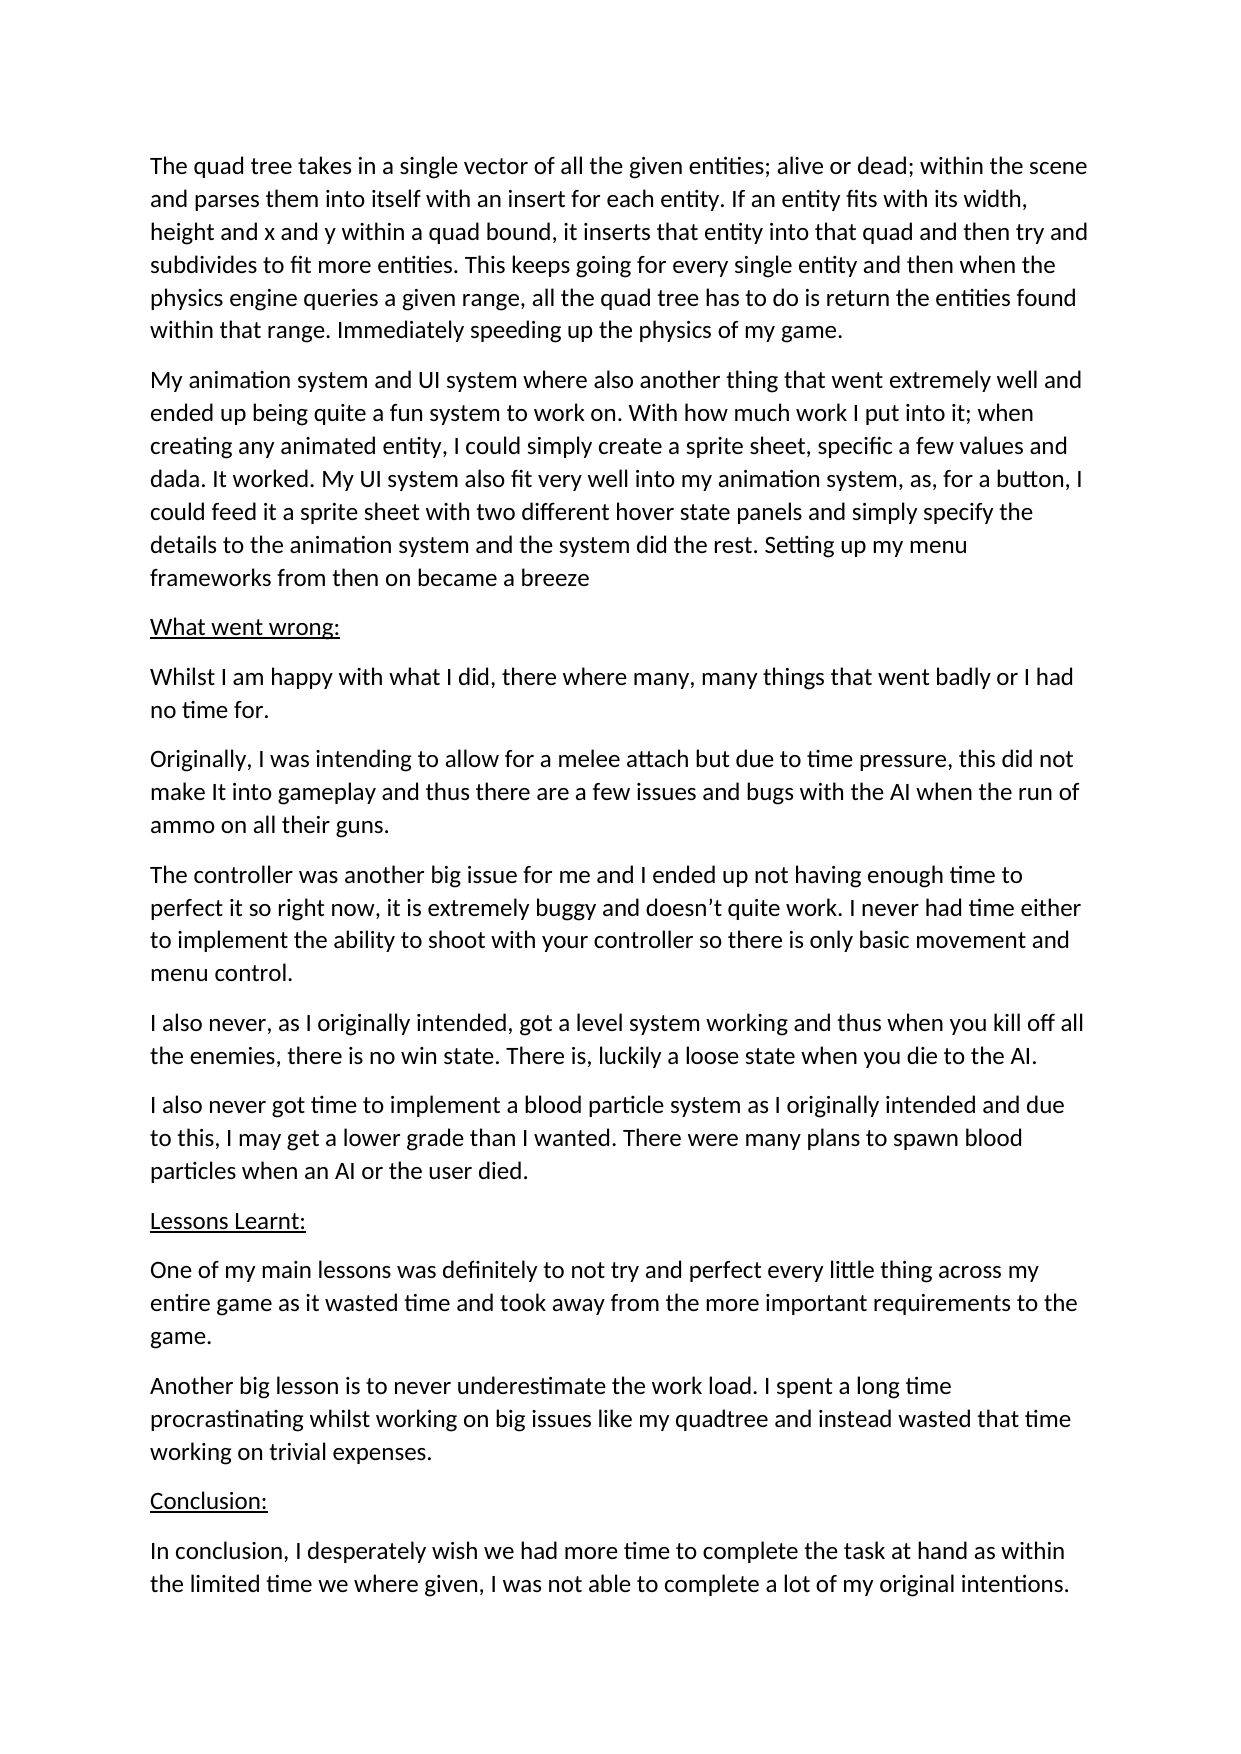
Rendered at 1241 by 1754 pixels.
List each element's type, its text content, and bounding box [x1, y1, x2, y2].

text I also never, as I originally intended, got a level system working and thus when you kill off all the enemies, there is no win state. There is, luckily a loose state when you die to the AI. [150, 1007, 1090, 1071]
text Lessons Learnt: [150, 1205, 1090, 1236]
text I also never got time to implement a blood particle system as I originally intended and due to this, I may get a lower grade than I wanted. There were many plans to spawn blood particles when an AI or the user died. [150, 1089, 1090, 1186]
text The quad tree takes in a single vector of all the given entities; alive or dead; within the scene and parses them into itself with an insert for each entity. If an entity fits with its width, height and x and y within a quad bound, it inserts that entity into that quad and then try and subdivides to fit more entities. This keeps going for every single entity and then when the physics engine queries a given range, all the quad tree has to do is return the entities found within that range. Immediately speeding up the physics of my game. [150, 150, 1090, 345]
text The controller was another big issue for me and I ended up not having enough time to perfect it so right now, it is extremely buggy and doesn’t quite work. I never had time either to implement the ability to shoot with your controller so there is only basic movement and menu control. [150, 859, 1090, 988]
text What went wrong: [150, 611, 1090, 642]
text One of my main lessons was definitely to not try and perfect every little thing across my entire game as it wasted time and took away from the more important requirements to the game. [150, 1254, 1090, 1351]
text Another big lesson is to never underestimate the work load. I spent a long time procrastinating whilst working on big issues like my quadtree and instead wasted that time working on trivial expenses. [150, 1370, 1090, 1466]
text Conclusion: [150, 1485, 1090, 1516]
text Originally, I was intending to allow for a melee attach but due to time pressure, this did not make It into gameplay and thus there are a few issues and bugs with the AI when the run of ammo on all their guns. [150, 743, 1090, 840]
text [150, 1535, 1090, 1598]
text Whilst I am happy with what I did, there where many, many things that went badly or I had no time for. [150, 661, 1090, 724]
text My animation system and UI system where also another thing that went extremely well and ended up being quite a fun system to work on. With how much work I put into it; when creating any animated entity, I could simply create a sprite sheet, specific a few values and dada. It worked. My UI system also fit very well into my animation system, as, for a button, I could feed it a sprite sheet with two different hover state panels and simply specify the details to the animation system and the system did the rest. Setting up my menu frameworks from then on became a breeze [150, 364, 1090, 592]
